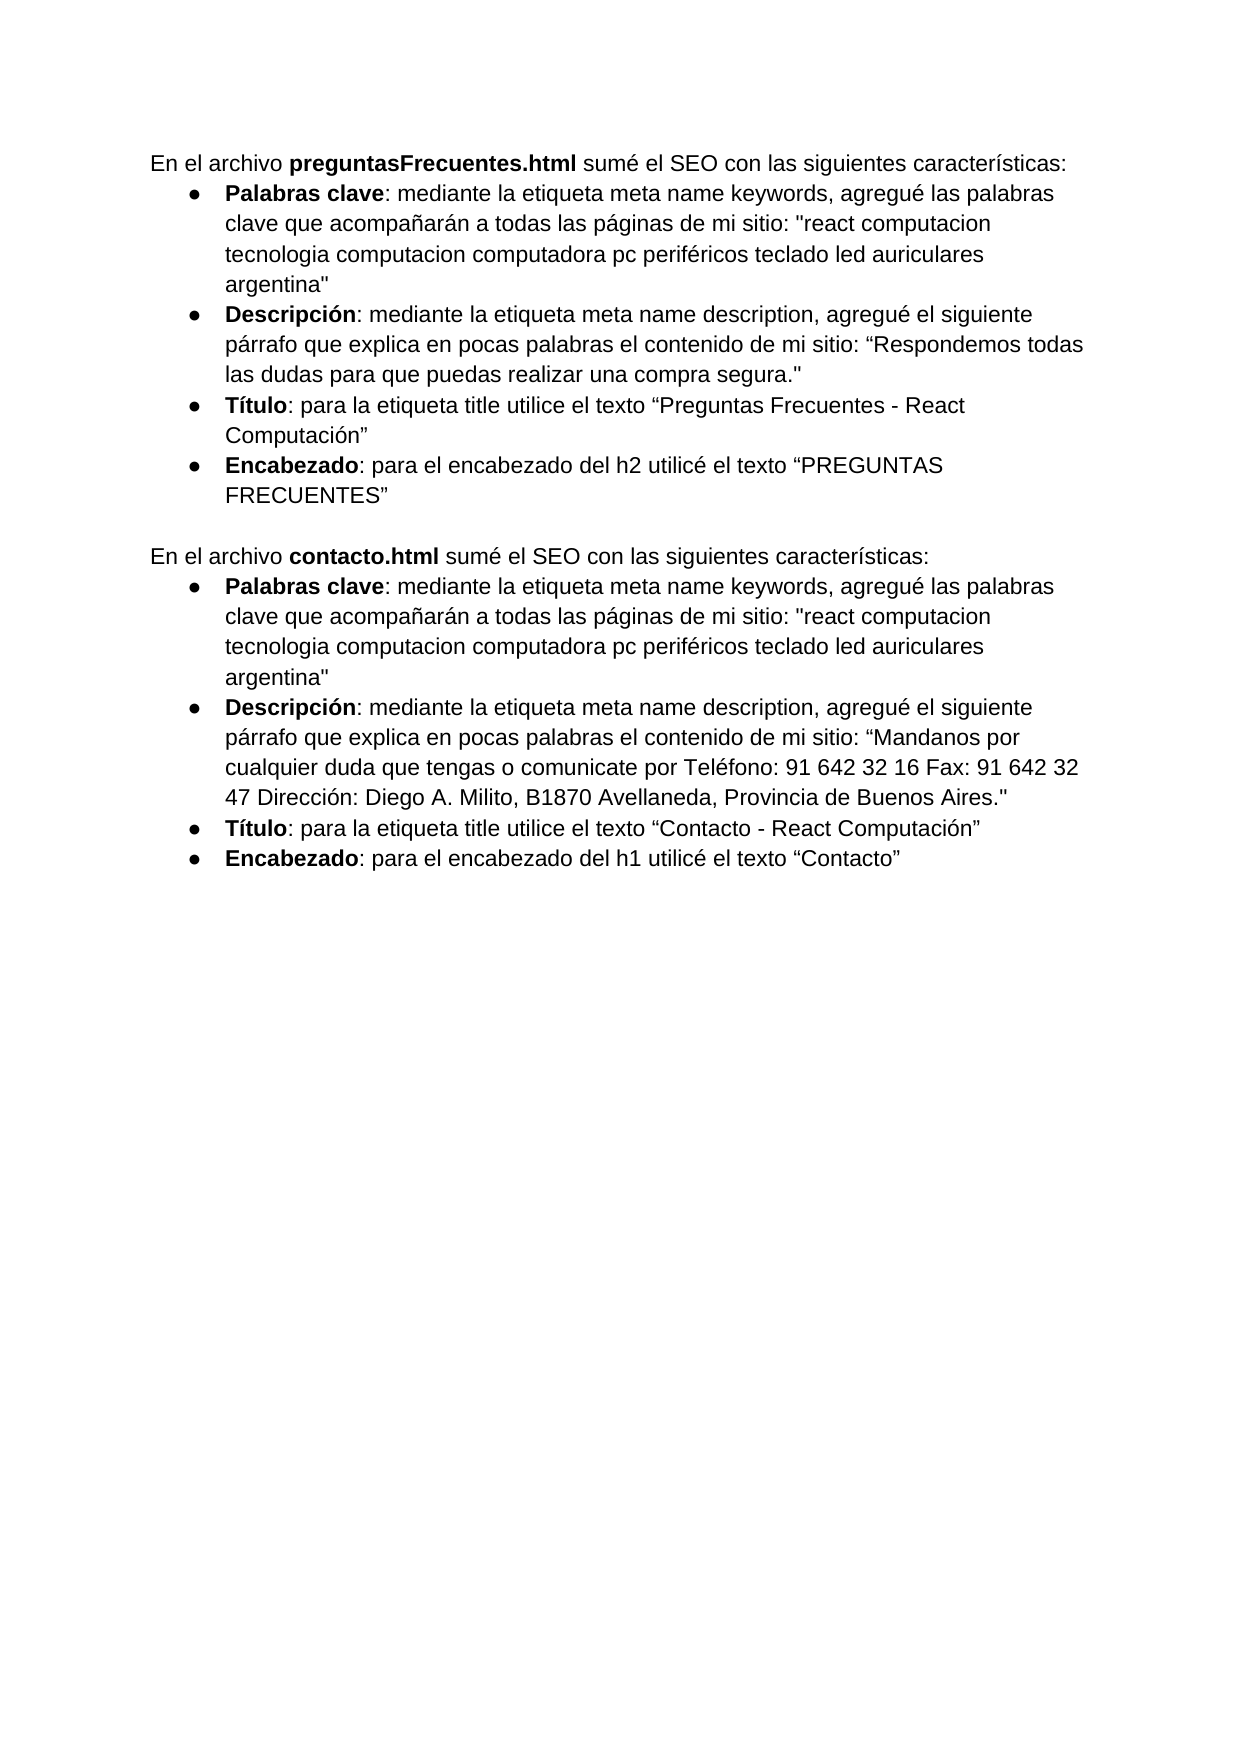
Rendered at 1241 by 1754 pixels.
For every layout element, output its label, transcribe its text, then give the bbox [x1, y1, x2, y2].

list Encabezado: para el encabezado del h1 utilicé el texto “Contacto” [187, 845, 1090, 871]
list Título: para la etiqueta title utilice el texto “Contacto - React Computación” [187, 814, 1090, 841]
list Encabezado: para el encabezado del h2 utilicé el texto “PREGUNTAS FRECUENTES” [187, 452, 1090, 509]
list Título: para la etiqueta title utilice el texto “Preguntas Frecuentes - React Computación” [187, 392, 1090, 448]
list Descripción: mediante la etiqueta meta name description, agregué el siguiente párrafo que explica en pocas palabras el contenido de mi sitio: “Respondemos todas las dudas para que puedas realizar una compra segura." [187, 301, 1090, 388]
text En el archivo preguntasFrecuentes.html sumé el SEO con las siguientes características: [150, 150, 1090, 176]
text En el archivo contacto.html sumé el SEO con las siguientes características: [150, 543, 1090, 569]
list Descripción: mediante la etiqueta meta name description, agregué el siguiente párrafo que explica en pocas palabras el contenido de mi sitio: “Mandanos por cualquier duda que tengas o comunicate por Teléfono: 91 642 32 16 Fax: 91 642 32 47 Dirección: Diego A. Milito, B1870 Avellaneda, Provincia de Buenos Aires." [187, 694, 1090, 811]
